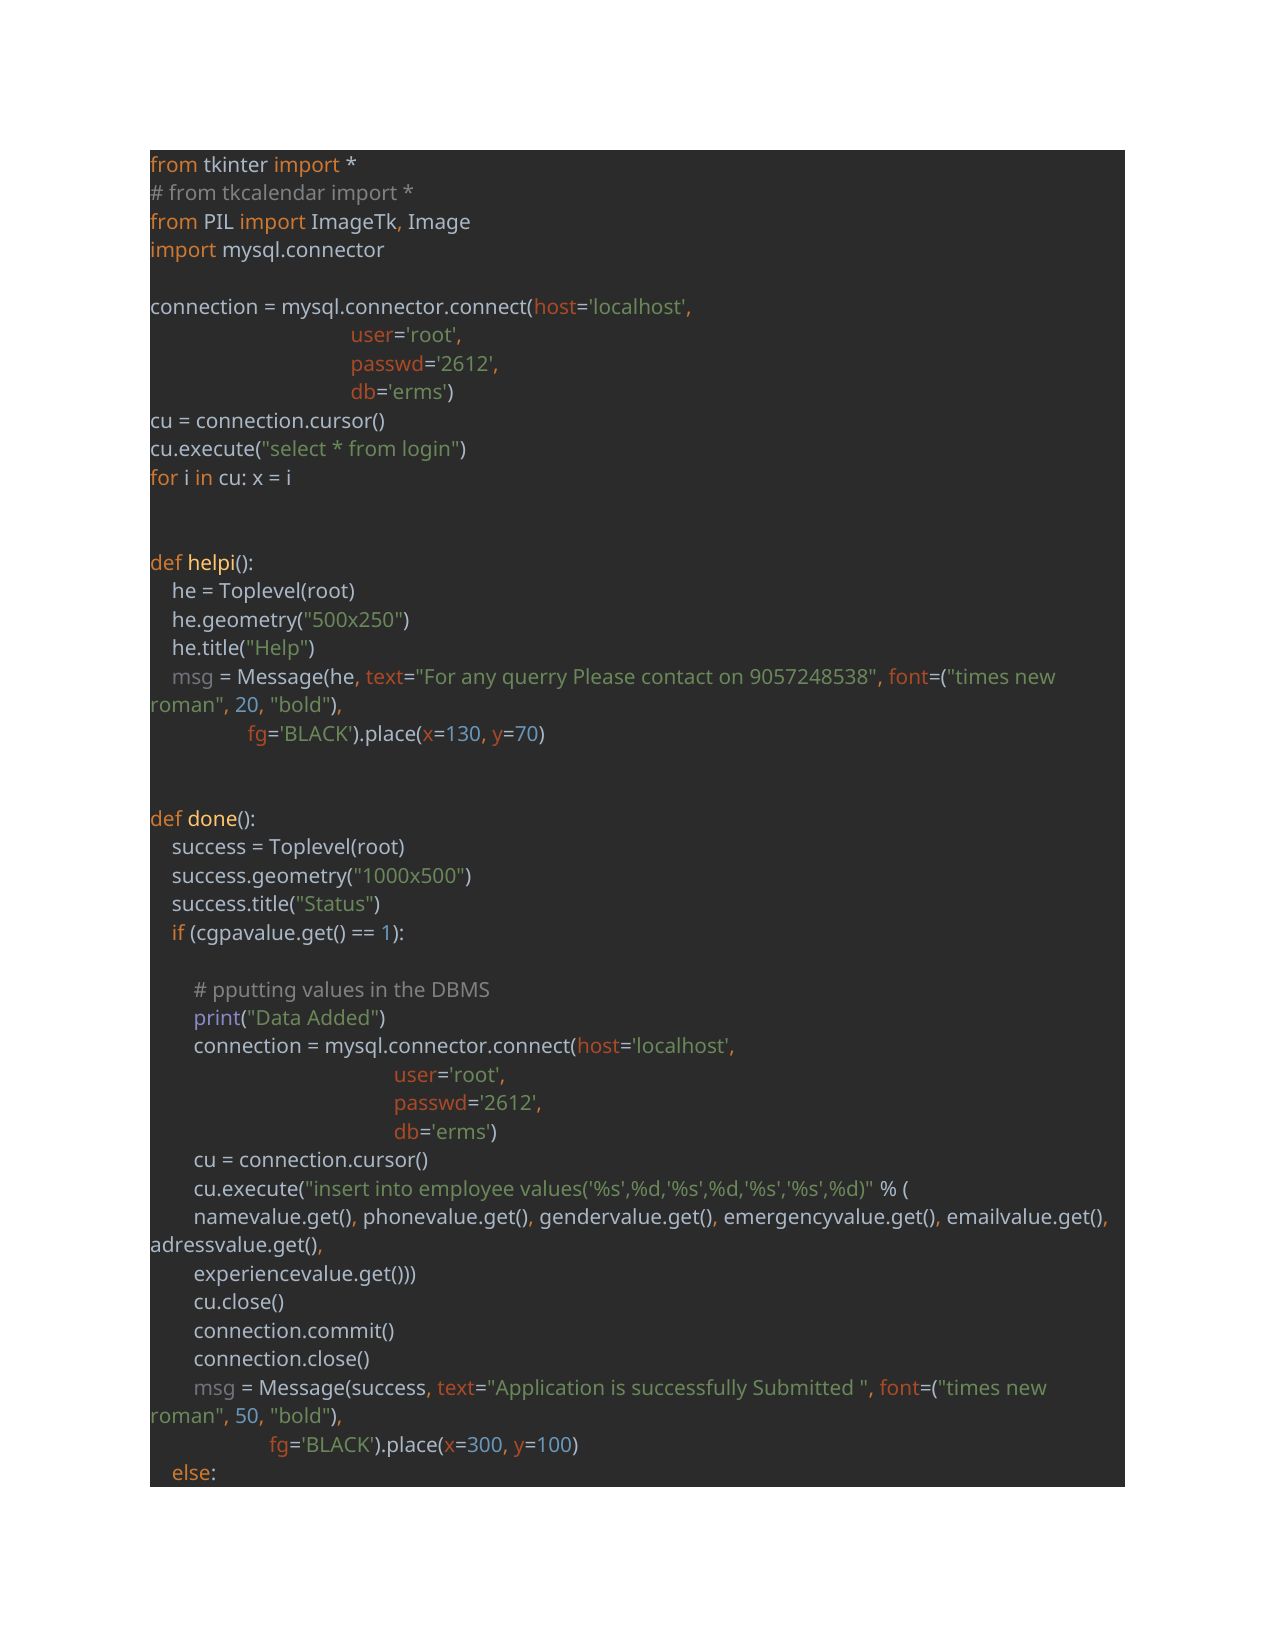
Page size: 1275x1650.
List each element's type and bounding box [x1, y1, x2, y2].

text [150, 150, 1125, 1487]
